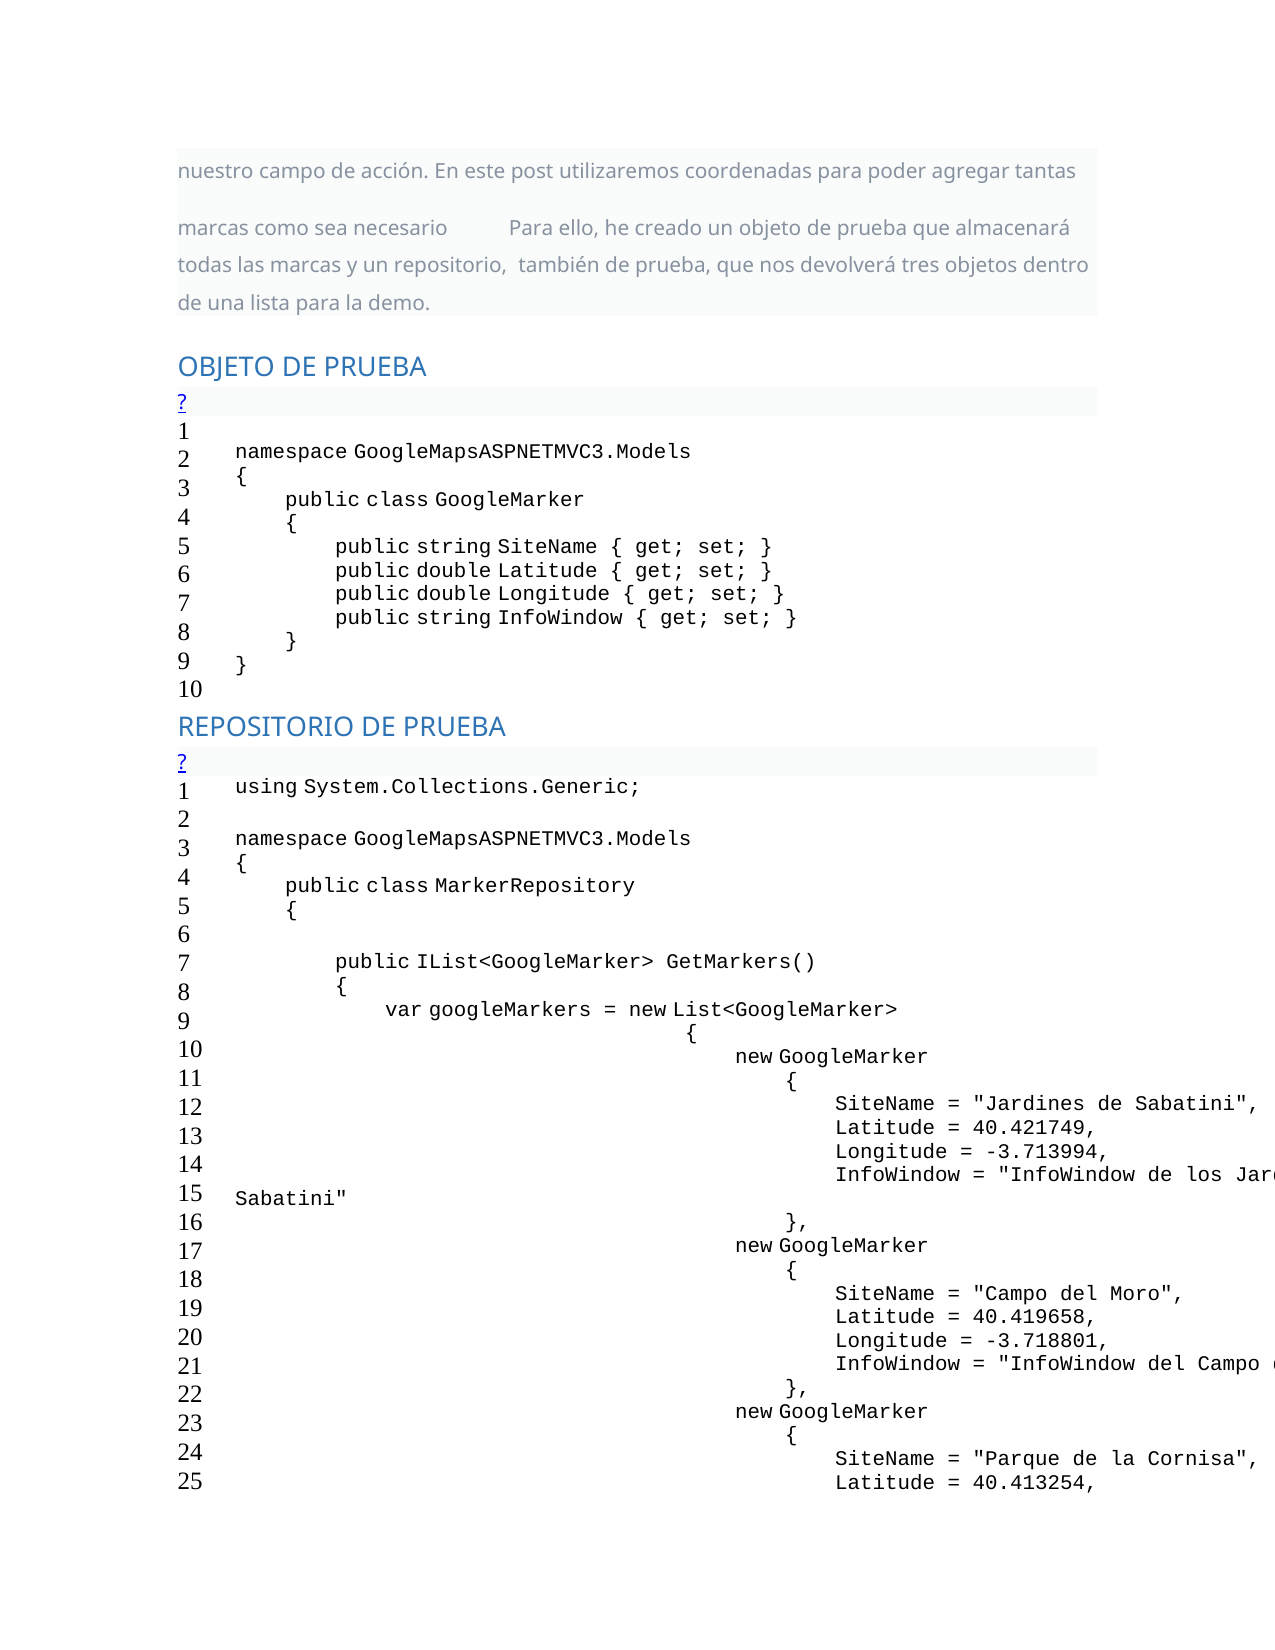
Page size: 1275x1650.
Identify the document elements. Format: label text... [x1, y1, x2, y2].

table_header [177, 776, 235, 1495]
table_header namespace GoogleMapsASPNETMVC3.Models { public class GoogleMarker { public string SiteName { get; set; } public double Latitude { get; set; } public double Longitude { get; set; } public string InfoWindow { get; set; } } } [235, 416, 1275, 703]
text ? [177, 387, 1098, 416]
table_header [235, 776, 1275, 1495]
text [177, 148, 1098, 316]
subtitle REPOSITORIO DE PRUEBA [177, 707, 1098, 744]
table_header 1 2 3 4 5 6 7 8 9 10 [177, 416, 235, 703]
subtitle OBJETO DE PRUEBA [177, 348, 1098, 384]
text ? [177, 747, 1098, 776]
